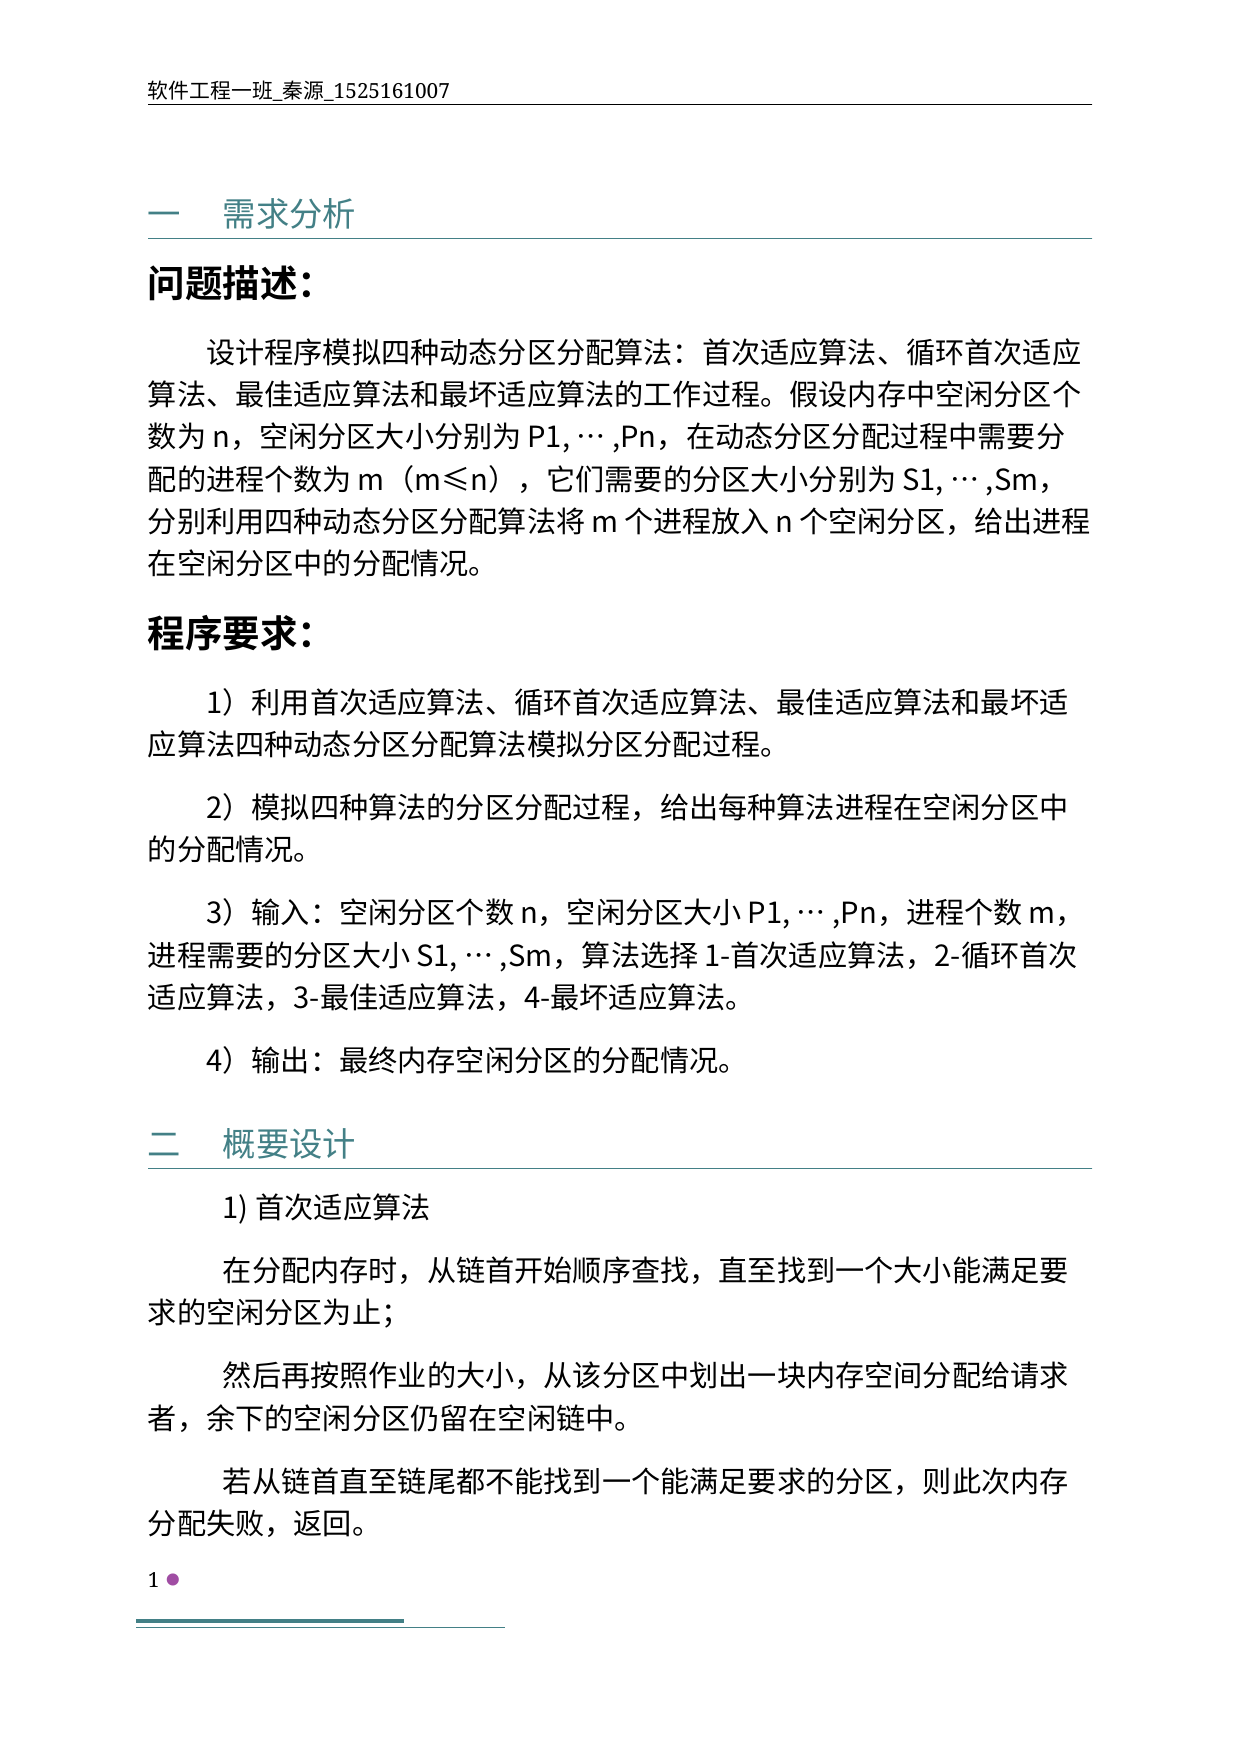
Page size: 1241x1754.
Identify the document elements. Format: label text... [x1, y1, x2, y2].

text 然后再按照作业的大小，从该分区中划出一块内存空间分配给请求者，余下的空闲分区仍留在空闲链中。 [148, 1353, 1092, 1437]
text 设计程序模拟四种动态分区分配算法：首次适应算法、循环首次适应算法、最佳适应算法和最坏适应算法的工作过程。假设内存中空闲分区个数为n，空闲分区大小分别为P1, … ,Pn，在动态分区分配过程中需要分配的进程个数为m（m≤n），它们需要的分区大小分别为S1, … ,Sm，分别利用四种动态分区分配算法将m个进程放入n个空闲分区，给出进程在空闲分区中的分配情况。 [148, 329, 1092, 583]
text 若从链首直至链尾都不能找到一个能满足要求的分区，则此次内存分配失败，返回。 [148, 1458, 1092, 1543]
text 1）利用首次适应算法、循环首次适应算法、最佳适应算法和最坏适应算法四种动态分区分配算法模拟分区分配过程。 [148, 679, 1092, 764]
subtitle 一 需求分析 [148, 187, 1092, 238]
text 2）模拟四种算法的分区分配过程，给出每种算法进程在空闲分区中的分配情况。 [148, 784, 1092, 869]
subtitle 二 概要设计 [148, 1117, 1092, 1168]
text 4）输出：最终内存空闲分区的分配情况。 [148, 1038, 1092, 1080]
text 3）输入：空闲分区个数n，空闲分区大小P1, … ,Pn，进程个数m，进程需要的分区大小S1, … ,Sm，算法选择1-首次适应算法，2-循环首次适应算法，3-最佳适应算法，4-最坏适应算法。 [148, 890, 1092, 1017]
text 1) 首次适应算法 [148, 1184, 1092, 1227]
text 程序要求： [148, 604, 1092, 658]
text 在分配内存时，从链首开始顺序查找，直至找到一个大小能满足要求的空闲分区为止； [148, 1247, 1092, 1332]
text 问题描述： [148, 254, 1092, 309]
